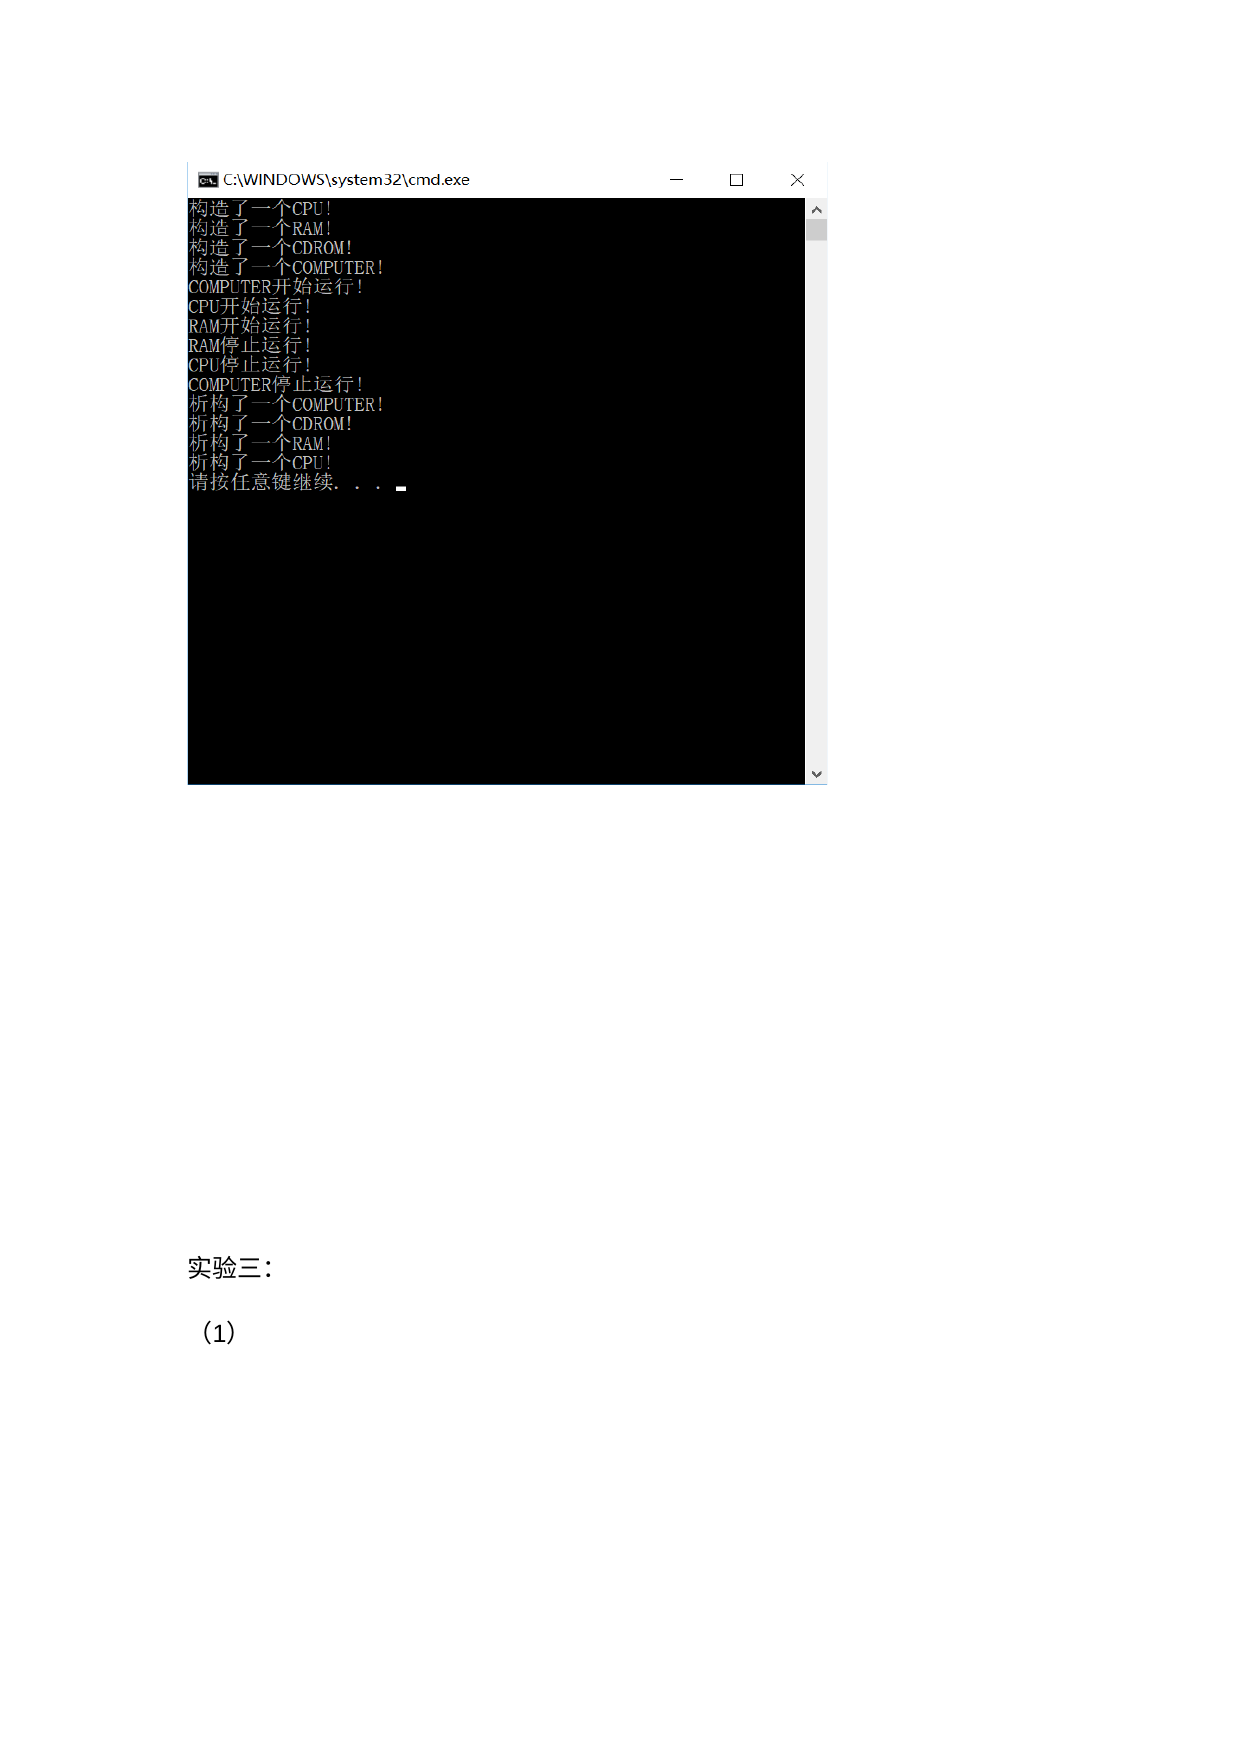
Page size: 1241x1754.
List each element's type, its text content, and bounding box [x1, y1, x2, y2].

text 实验三： [187, 1234, 1053, 1299]
picture [187, 162, 828, 785]
text （1） [187, 1299, 1053, 1364]
